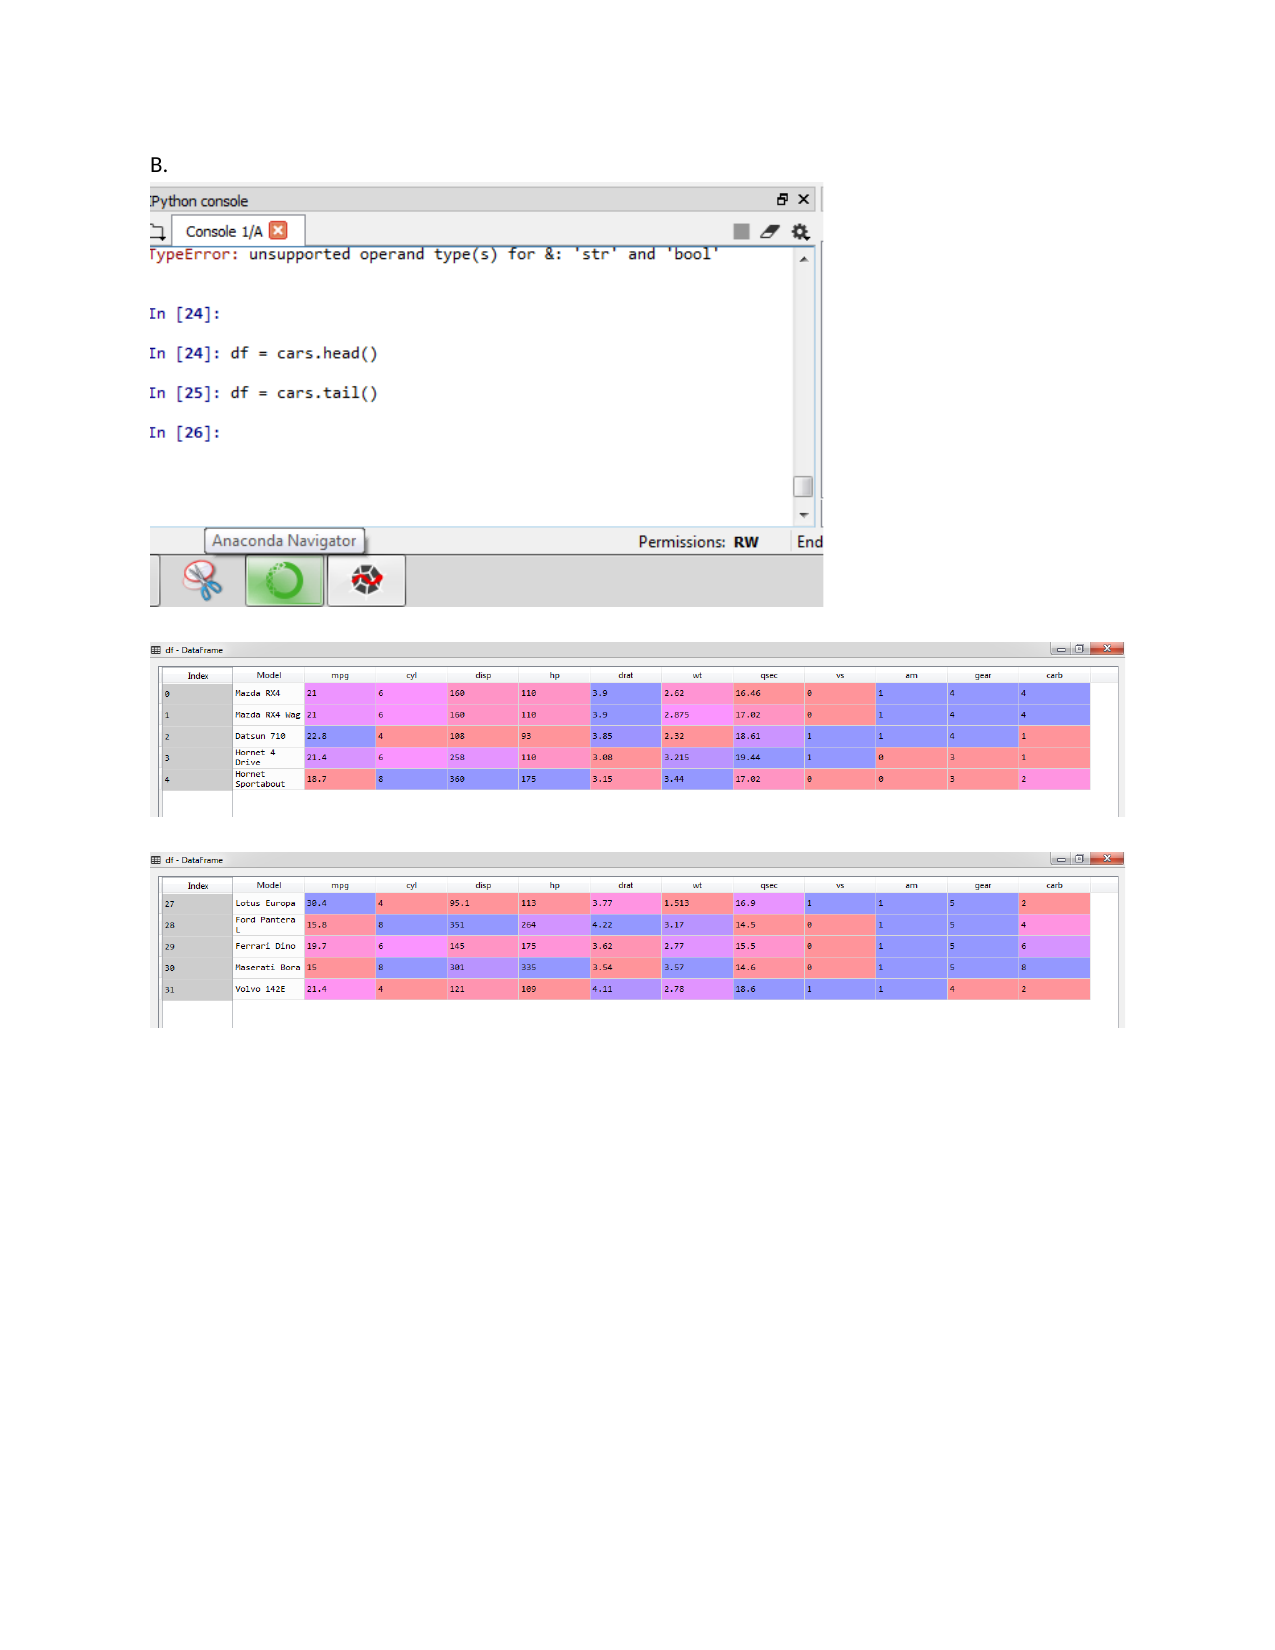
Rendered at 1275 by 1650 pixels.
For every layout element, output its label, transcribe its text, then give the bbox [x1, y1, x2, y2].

picture [150, 852, 1125, 1028]
picture [150, 642, 1125, 817]
picture [150, 182, 824, 607]
text B. [150, 150, 1125, 178]
